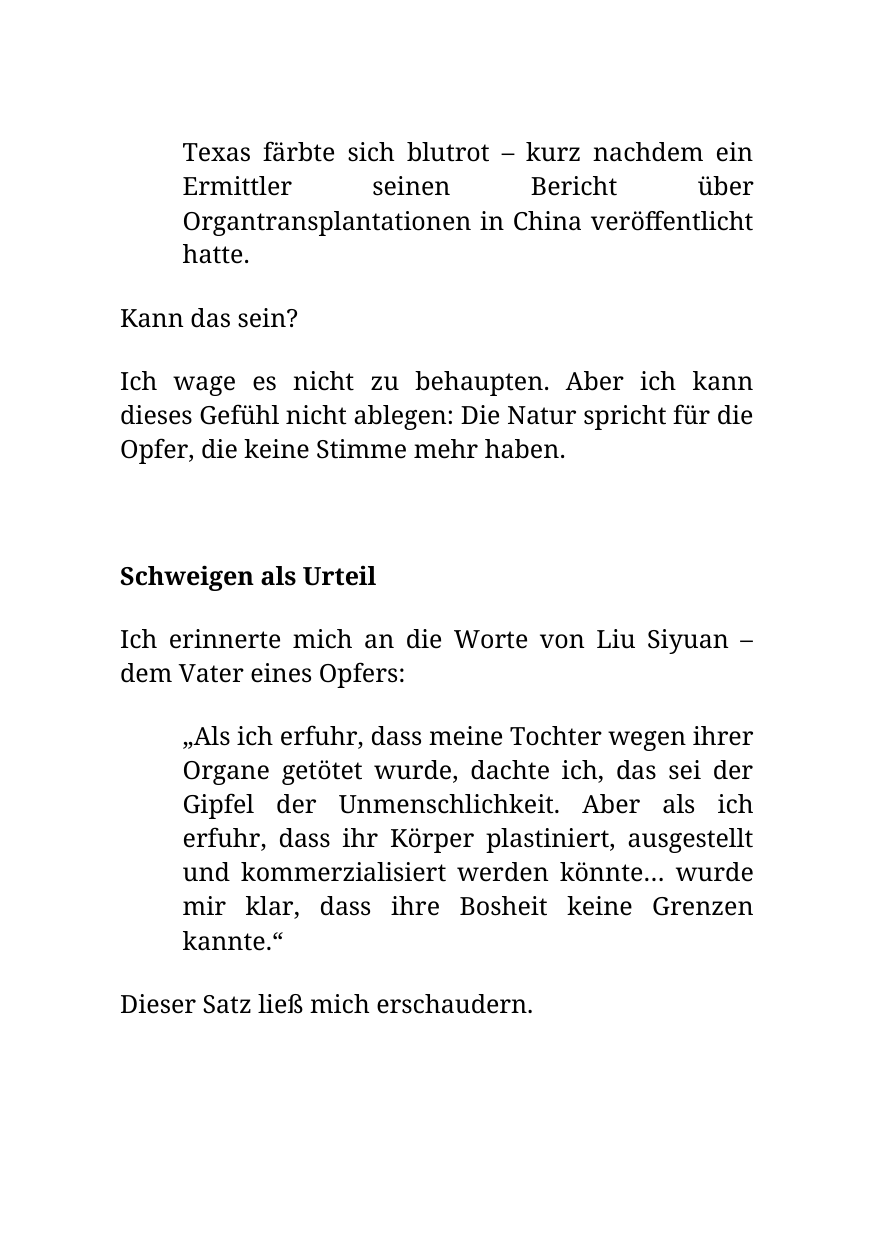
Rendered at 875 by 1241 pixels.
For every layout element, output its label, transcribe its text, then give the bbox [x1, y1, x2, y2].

text Schweigen als Urteil [120, 558, 754, 592]
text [182, 135, 754, 271]
text Ich wage es nicht zu behaupten. Aber ich kann dieses Gefühl nicht ablegen: Die Natur spricht für die Opfer, die keine Stimme mehr haben. [120, 364, 754, 466]
text Kann das sein? [120, 300, 754, 334]
text Dieser Satz ließ mich erschaudern. [120, 986, 754, 1020]
text „Als ich erfuhr, dass meine Tochter wegen ihrer Organe getötet wurde, dachte ich, das sei der Gipfel der Unmenschlichkeit. Aber als ich erfuhr, dass ihr Körper plastiniert, ausgestellt und kommerzialisiert werden könnte… wurde mir klar, dass ihre Bosheit keine Grenzen kannte.“ [182, 719, 754, 957]
text Ich erinnerte mich an die Worte von Liu Siyuan – dem Vater eines Opfers: [120, 621, 754, 689]
